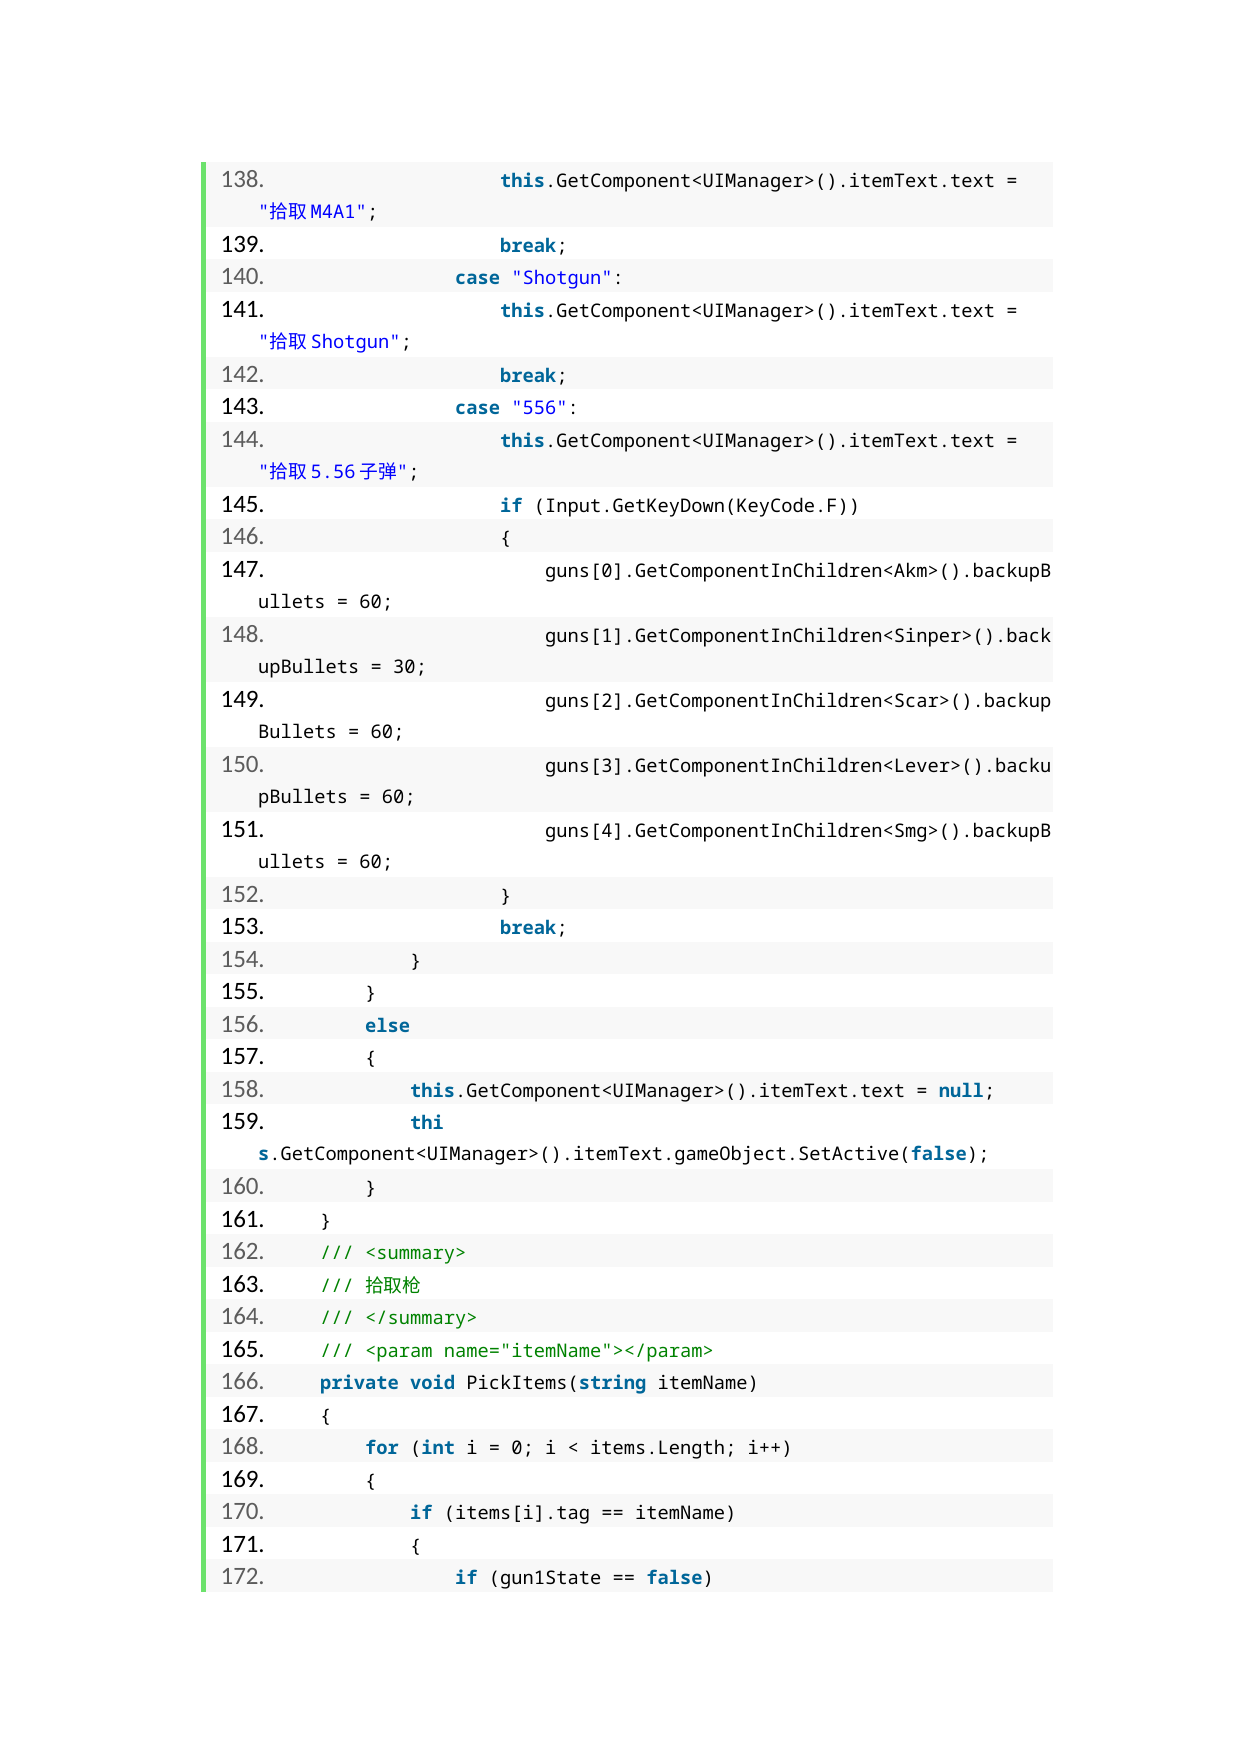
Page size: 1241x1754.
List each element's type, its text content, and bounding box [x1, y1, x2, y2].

list if (items[i].tag == itemName) [206, 1494, 1053, 1527]
list this.GetComponent<UIManager>().itemText.text = "拾取Shotgun"; [206, 292, 1053, 357]
list } [206, 942, 1053, 974]
list else [206, 1007, 1053, 1039]
list private void PickItems(string itemName) [206, 1364, 1053, 1397]
list case "556": [206, 389, 1053, 422]
list { [206, 1397, 1053, 1429]
list break; [206, 227, 1053, 259]
list break; [206, 357, 1053, 389]
list for (int i = 0; i < items.Length; i++) [206, 1429, 1053, 1462]
list } [206, 974, 1053, 1007]
list /// 拾取枪 [206, 1267, 1053, 1299]
list guns[4].GetComponentInChildren<Smg>().backupBullets = 60; [206, 812, 1053, 877]
list { [206, 1039, 1053, 1072]
list this.GetComponent<UIManager>().itemText.text = null; [206, 1072, 1053, 1104]
list if (gun1State == false) [206, 1559, 1053, 1592]
list /// <param name="itemName"></param> [206, 1332, 1053, 1364]
list { [206, 1527, 1053, 1559]
list break; [206, 909, 1053, 942]
list { [206, 519, 1053, 552]
list guns[0].GetComponentInChildren<Akm>().backupBullets = 60; [206, 552, 1053, 617]
list /// <summary> [206, 1234, 1053, 1267]
list } [206, 1202, 1053, 1234]
list } [206, 1169, 1053, 1202]
list /// </summary> [206, 1299, 1053, 1332]
list this.GetComponent<UIManager>().itemText.text = "拾取M4A1"; [206, 162, 1053, 227]
list } [206, 877, 1053, 909]
list if (Input.GetKeyDown(KeyCode.F)) [206, 487, 1053, 519]
list guns[1].GetComponentInChildren<Sinper>().backupBullets = 30; [206, 617, 1053, 682]
list this.GetComponent<UIManager>().itemText.text = "拾取5.56子弹"; [206, 422, 1053, 487]
list guns[3].GetComponentInChildren<Lever>().backupBullets = 60; [206, 747, 1053, 812]
list { [206, 1462, 1053, 1494]
list case "Shotgun": [206, 259, 1053, 292]
list this.GetComponent<UIManager>().itemText.gameObject.SetActive(false); [206, 1104, 1053, 1169]
list guns[2].GetComponentInChildren<Scar>().backupBullets = 60; [206, 682, 1053, 747]
